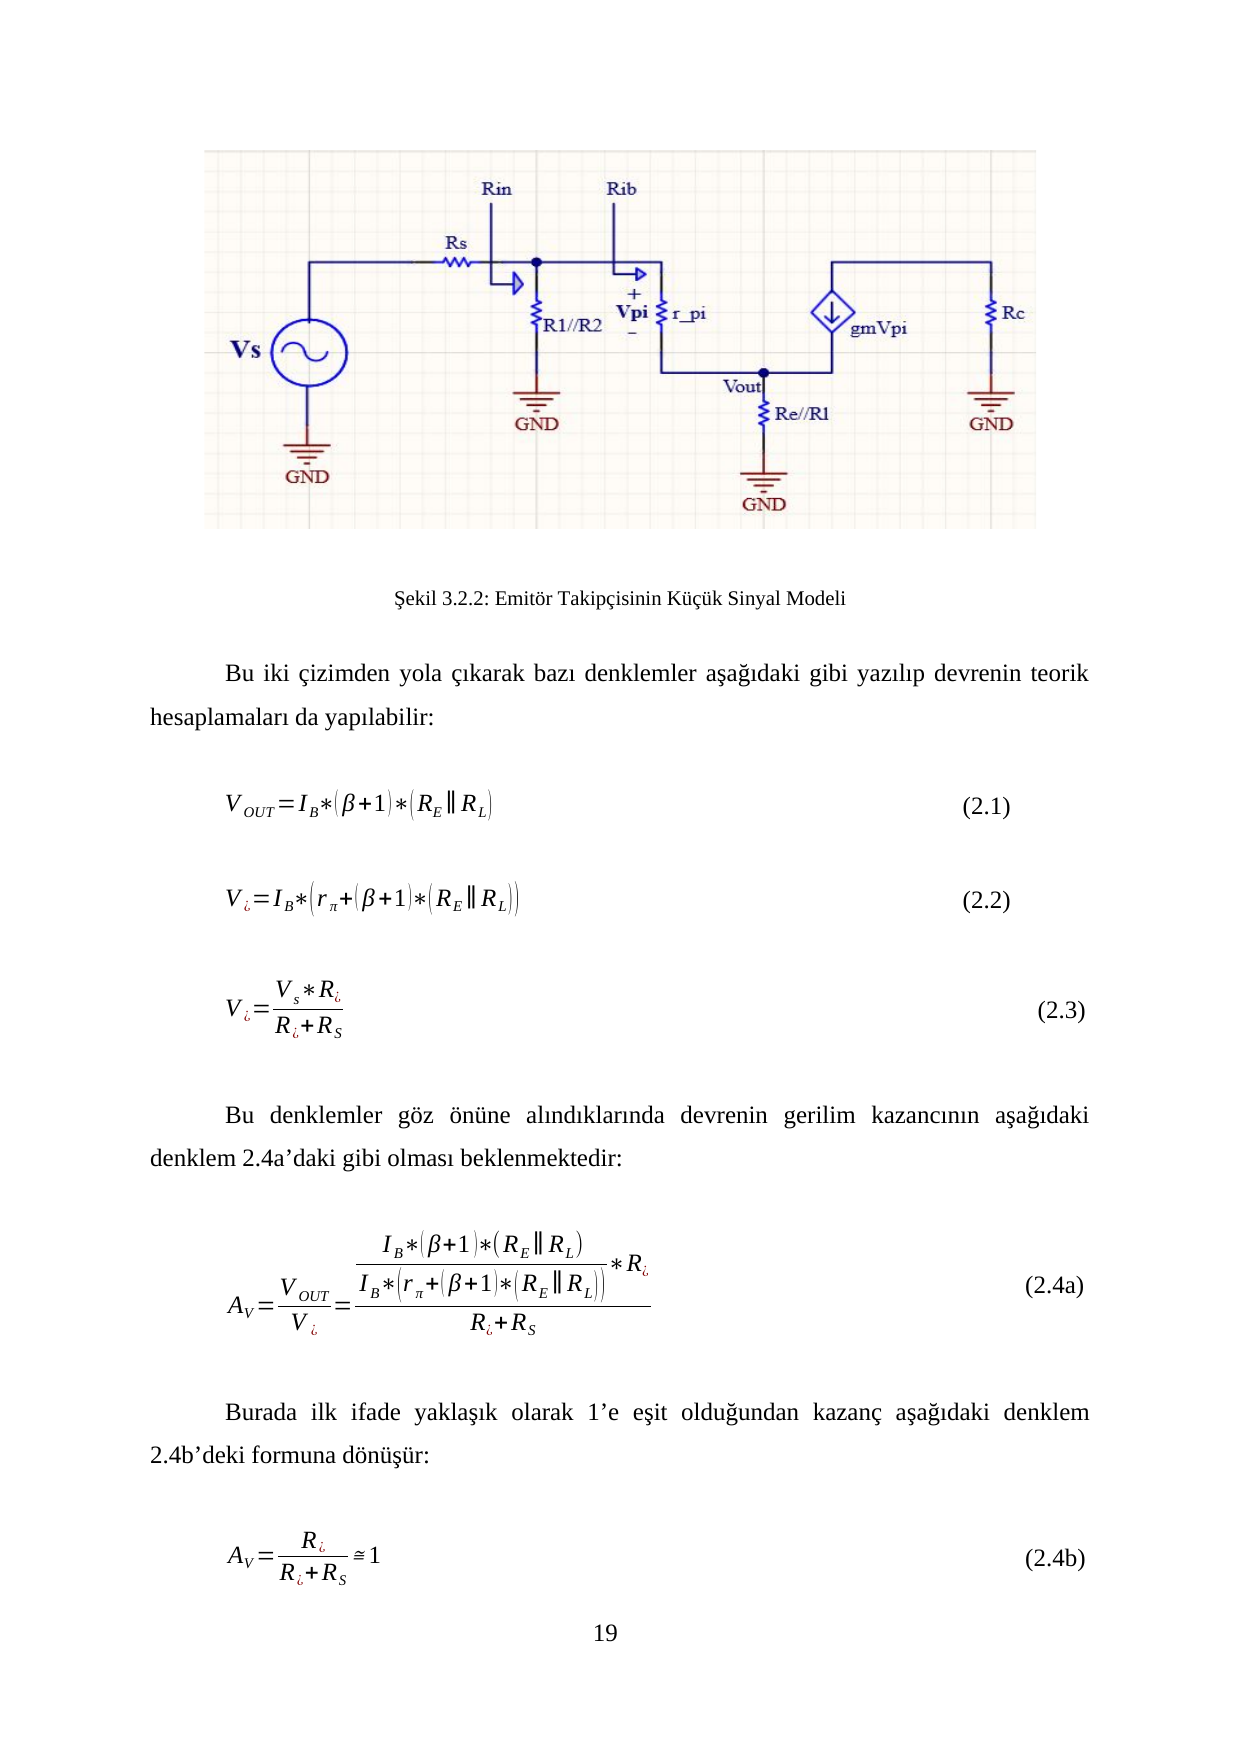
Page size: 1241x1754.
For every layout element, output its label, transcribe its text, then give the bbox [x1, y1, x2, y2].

text (2.4a) [150, 1229, 1090, 1339]
text Bu denklemler göz önüne alındıklarında devrenin gerilim kazancının aşağıdaki denklem 2.4a’daki gibi olması beklenmektedir: [150, 1100, 1090, 1172]
text Şekil 3.2.2: Emitör Takipçisinin Küçük Sinyal Modeli [150, 586, 1090, 610]
picture [204, 150, 1037, 529]
text (2.4b) [150, 1526, 1090, 1589]
text (2.2) [150, 880, 1090, 918]
text Burada ilk ifade yaklaşık olarak 1’e eşit olduğundan kazanç aşağıdaki denklem 2.4b’deki formuna dönüşür: [150, 1397, 1090, 1469]
text (2.3) [150, 976, 1090, 1042]
text (2.1) [150, 788, 1090, 822]
text Bu iki çizimden yola çıkarak bazı denklemler aşağıdaki gibi yazılıp devrenin teorik hesaplamaları da yapılabilir: [150, 658, 1090, 730]
